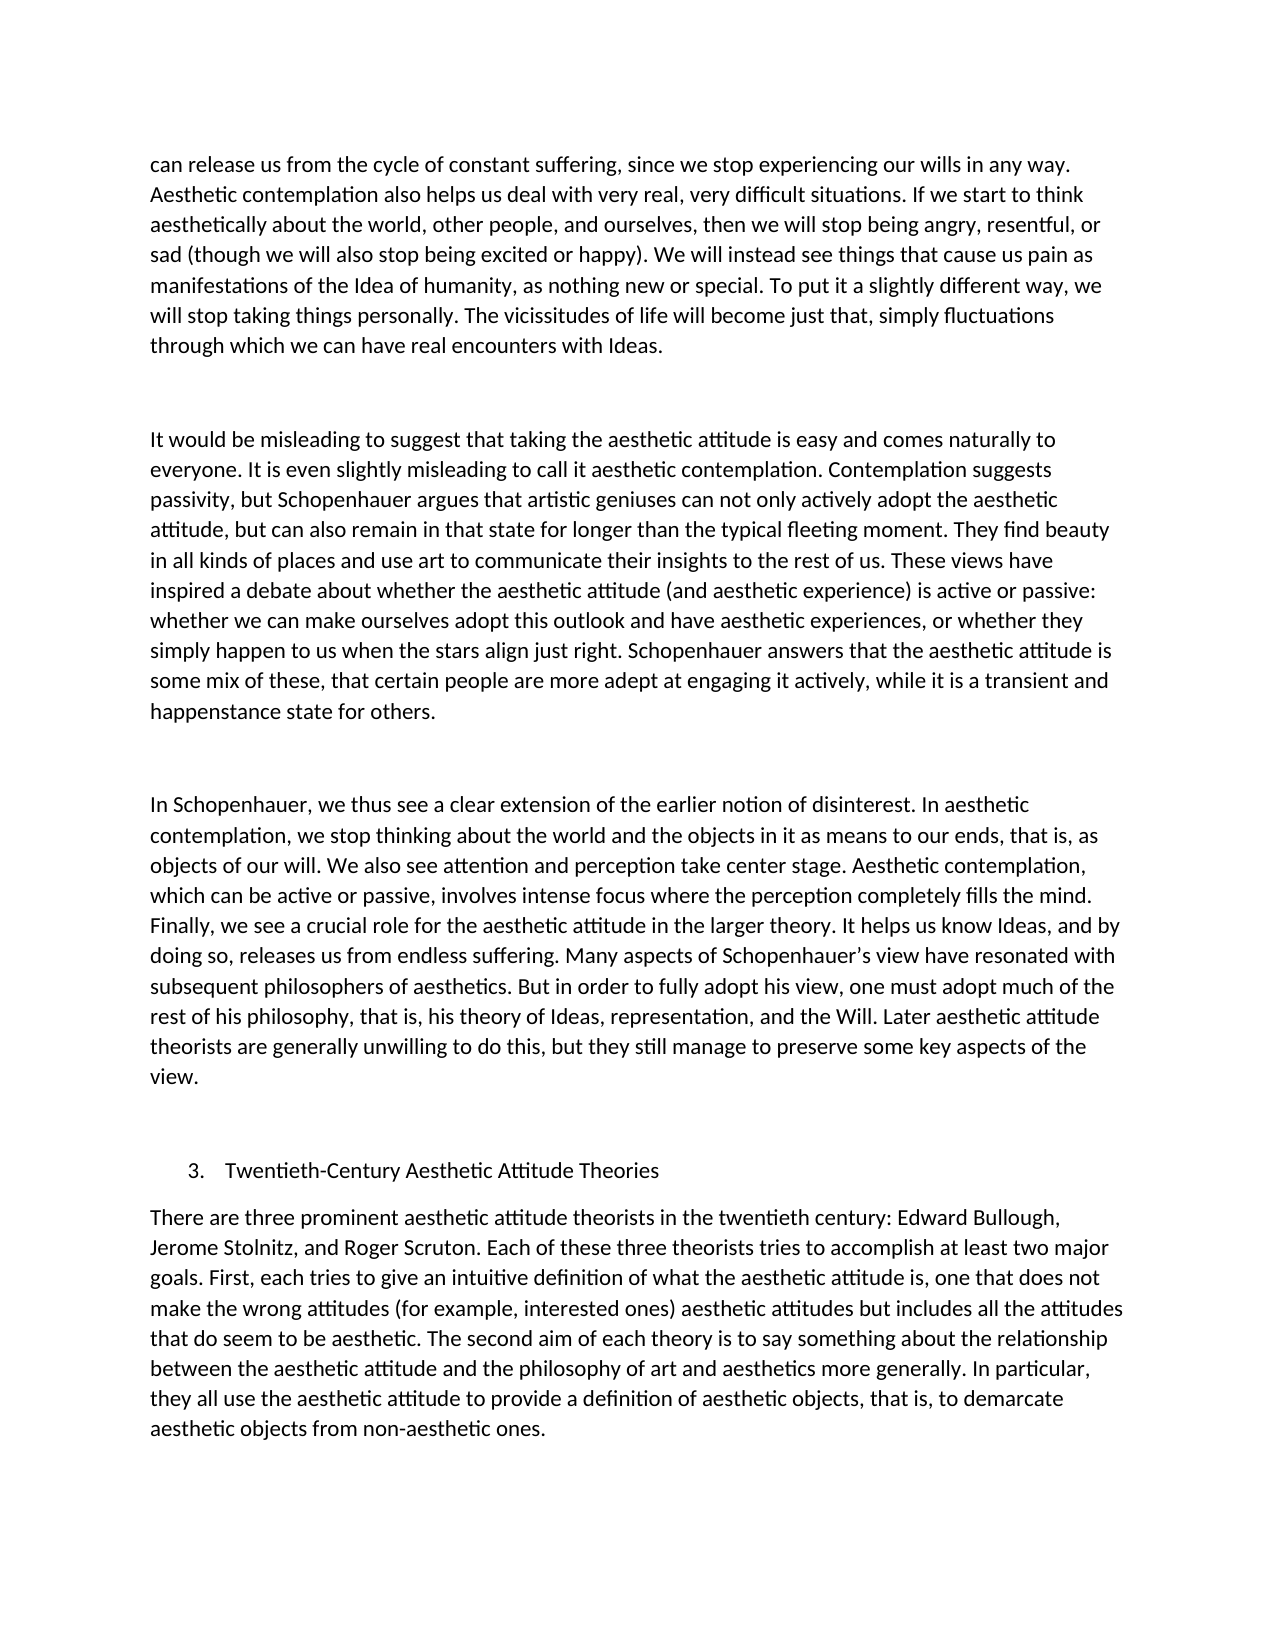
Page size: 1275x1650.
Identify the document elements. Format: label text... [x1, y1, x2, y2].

text There are three prominent aesthetic attitude theorists in the twentieth century: Edward Bullough, Jerome Stolnitz, and Roger Scruton. Each of these three theorists tries to accomplish at least two major goals. First, each tries to give an intuitive definition of what the aesthetic attitude is, one that does not make the wrong attitudes (for example, interested ones) aesthetic attitudes but includes all the attitudes that do seem to be aesthetic. The second aim of each theory is to say something about the relationship between the aesthetic attitude and the philosophy of art and aesthetics more generally. In particular, they all use the aesthetic attitude to provide a definition of aesthetic objects, that is, to demarcate aesthetic objects from non-aesthetic ones. [150, 1203, 1125, 1443]
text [150, 150, 1125, 359]
list Twentieth-Century Aesthetic Attitude Theories [187, 1156, 1125, 1184]
text It would be misleading to suggest that taking the aesthetic attitude is easy and comes naturally to everyone. It is even slightly misleading to call it aesthetic contemplation. Contemplation suggests passivity, but Schopenhauer argues that artistic geniuses can not only actively adopt the aesthetic attitude, but can also remain in that state for longer than the typical fleeting moment. They find beauty in all kinds of places and use art to communicate their insights to the rest of us. These views have inspired a debate about whether the aesthetic attitude (and aesthetic experience) is active or passive: whether we can make ourselves adopt this outlook and have aesthetic experiences, or whether they simply happen to us when the stars align just right. Schopenhauer answers that the aesthetic attitude is some mix of these, that certain people are more adept at engaging it actively, while it is a transient and happenstance state for others. [150, 425, 1125, 725]
text In Schopenhauer, we thus see a clear extension of the earlier notion of disinterest. In aesthetic contemplation, we stop thinking about the world and the objects in it as means to our ends, that is, as objects of our will. We also see attention and perception take center stage. Aesthetic contemplation, which can be active or passive, involves intense focus where the perception completely fills the mind. Finally, we see a crucial role for the aesthetic attitude in the larger theory. It helps us know Ideas, and by doing so, releases us from endless suffering. Many aspects of Schopenhauer’s view have resonated with subsequent philosophers of aesthetics. But in order to fully adopt his view, one must adopt much of the rest of his philosophy, that is, his theory of Ideas, representation, and the Will. Later aesthetic attitude theorists are generally unwilling to do this, but they still manage to preserve some key aspects of the view. [150, 791, 1125, 1091]
